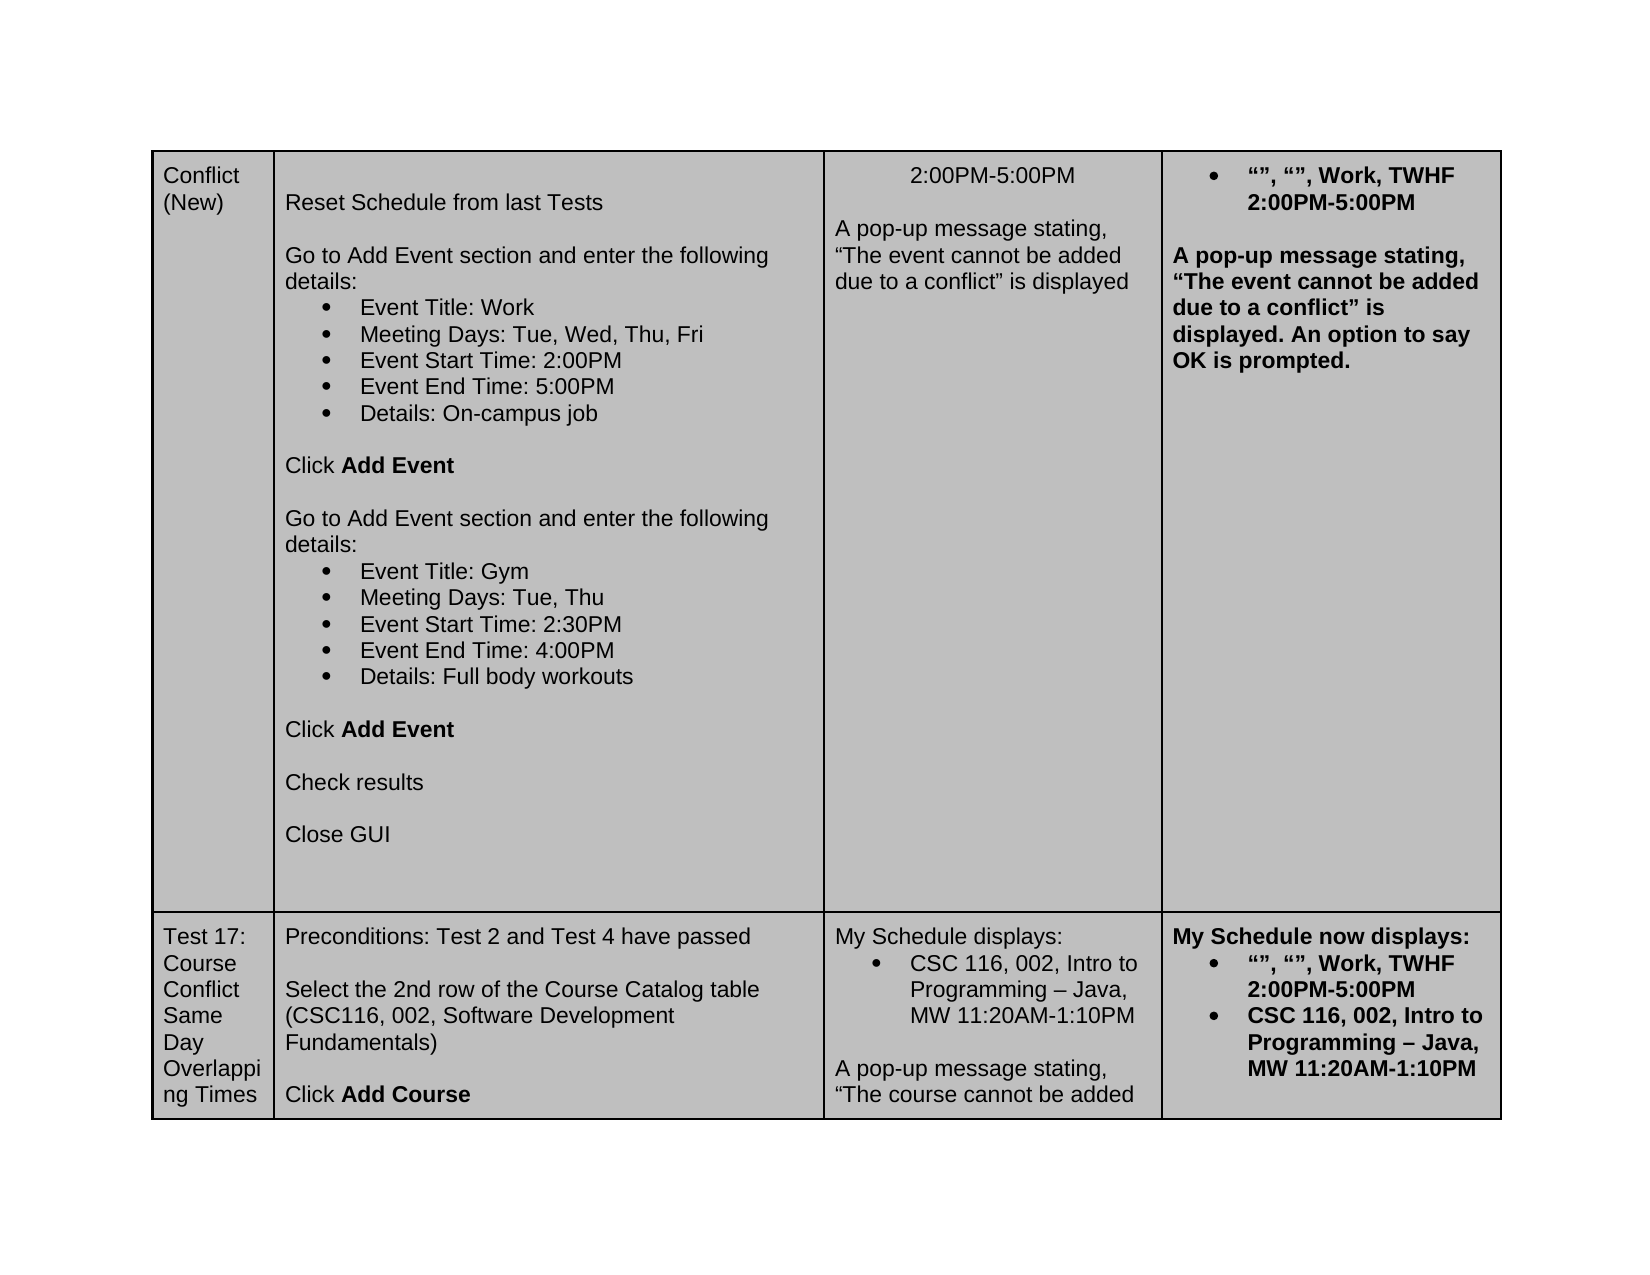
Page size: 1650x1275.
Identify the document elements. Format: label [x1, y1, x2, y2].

table_cell [275, 152, 823, 911]
table_cell [154, 152, 273, 911]
table_cell [1163, 913, 1500, 1118]
table_cell [1163, 152, 1500, 911]
table_cell [825, 913, 1161, 1118]
table_cell [825, 152, 1161, 911]
table_cell [154, 913, 273, 1118]
table_cell [275, 913, 823, 1118]
